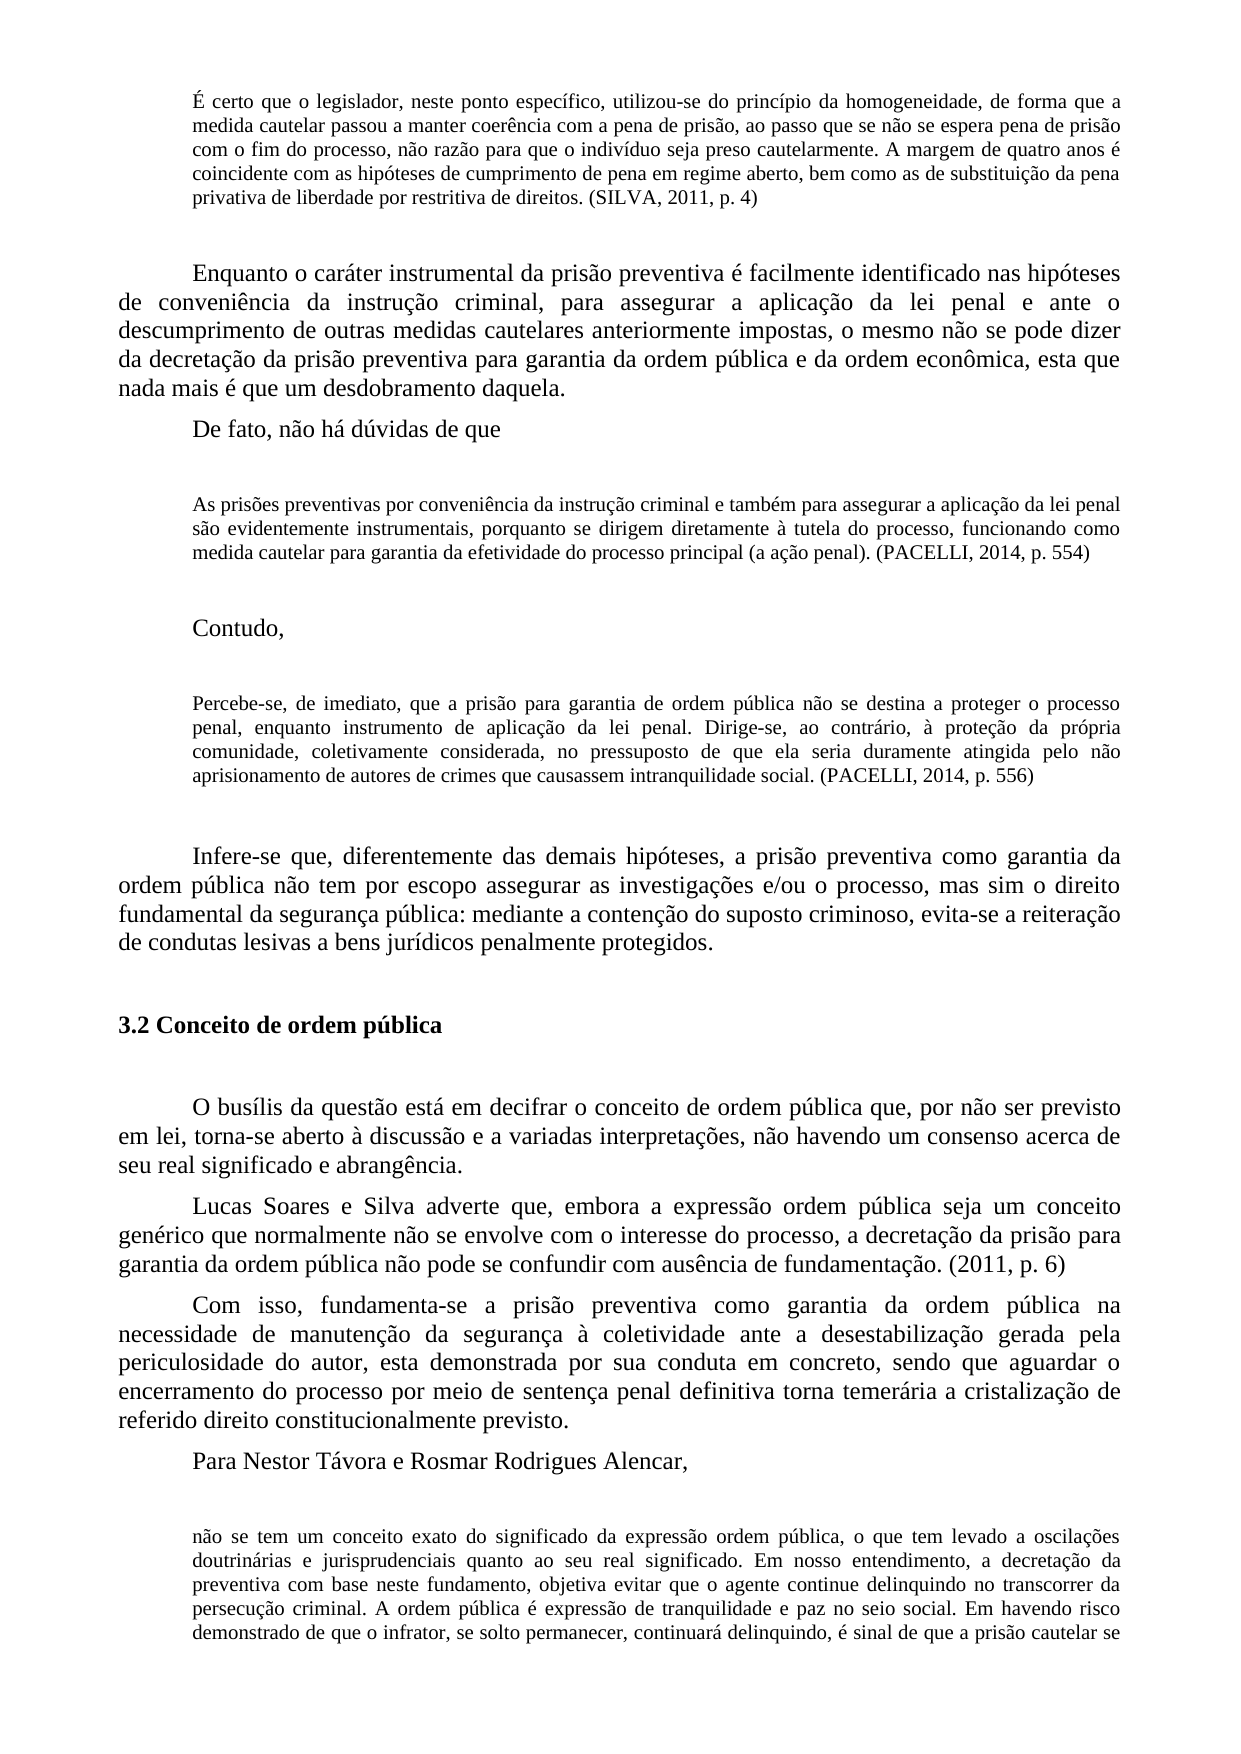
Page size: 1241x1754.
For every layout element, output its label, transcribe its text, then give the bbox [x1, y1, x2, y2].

text Com isso, fundamenta-se a prisão preventiva como garantia da ordem pública na necessidade de manutenção da segurança à coletividade ante a desestabilização gerada pela periculosidade do autor, esta demonstrada por sua conduta em concreto, sendo que aguardar o encerramento do processo por meio de sentença penal definitiva torna temerária a cristalização de referido direito constitucionalmente previsto. [118, 1290, 1122, 1434]
text É certo que o legislador, neste ponto específico, utilizou-se do princípio da homogeneidade, de forma que a medida cautelar passou a manter coerência com a pena de prisão, ao passo que se não se espera pena de prisão com o fim do processo, não razão para que o indivíduo seja preso cautelarmente. A margem de quatro anos é coincidente com as hipóteses de cumprimento de pena em regime aberto, bem como as de substituição da pena privativa de liberdade por restritiva de direitos. (SILVA, 2011, p. 4) [192, 89, 1122, 209]
text Lucas Soares e Silva adverte que, embora a expressão ordem pública seja um conceito genérico que normalmente não se envolve com o interesse do processo, a decretação da prisão para garantia da ordem pública não pode se confundir com ausência de fundamentação. (2011, p. 6) [118, 1191, 1122, 1277]
text Para Nestor Távora e Rosmar Rodrigues Alencar, [118, 1446, 1122, 1475]
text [192, 1524, 1122, 1644]
text Contudo, [192, 613, 1122, 642]
text Infere-se que, diferentemente das demais hipóteses, a prisão preventiva como garantia da ordem pública não tem por escopo assegurar as investigações e/ou o processo, mas sim o direito fundamental da segurança pública: mediante a contenção do suposto criminoso, evita-se a reiteração de condutas lesivas a bens jurídicos penalmente protegidos. [118, 841, 1122, 956]
text 3.2 Conceito de ordem pública [118, 1010, 1122, 1039]
text Enquanto o caráter instrumental da prisão preventiva é facilmente identificado nas hipóteses de conveniência da instrução criminal, para assegurar a aplicação da lei penal e ante o descumprimento de outras medidas cautelares anteriormente impostas, o mesmo não se pode dizer da decretação da prisão preventiva para garantia da ordem pública e da ordem econômica, esta que nada mais é que um desdobramento daquela. [118, 258, 1122, 402]
text De fato, não há dúvidas de que [118, 414, 1122, 443]
text O busílis da questão está em decifrar o conceito de ordem pública que, por não ser previsto em lei, torna-se aberto à discussão e a variadas interpretações, não havendo um consenso acerca de seu real significado e abrangência. [118, 1092, 1122, 1179]
text Percebe-se, de imediato, que a prisão para garantia de ordem pública não se destina a proteger o processo penal, enquanto instrumento de aplicação da lei penal. Dirige-se, ao contrário, à proteção da própria comunidade, coletivamente considerada, no pressuposto de que ela seria duramente atingida pelo não aprisionamento de autores de crimes que causassem intranquilidade social. (PACELLI, 2014, p. 556) [192, 691, 1122, 787]
text As prisões preventivas por conveniência da instrução criminal e também para assegurar a aplicação da lei penal são evidentemente instrumentais, porquanto se dirigem diretamente à tutela do processo, funcionando como medida cautelar para garantia da efetividade do processo principal (a ação penal). (PACELLI, 2014, p. 554) [192, 492, 1122, 564]
